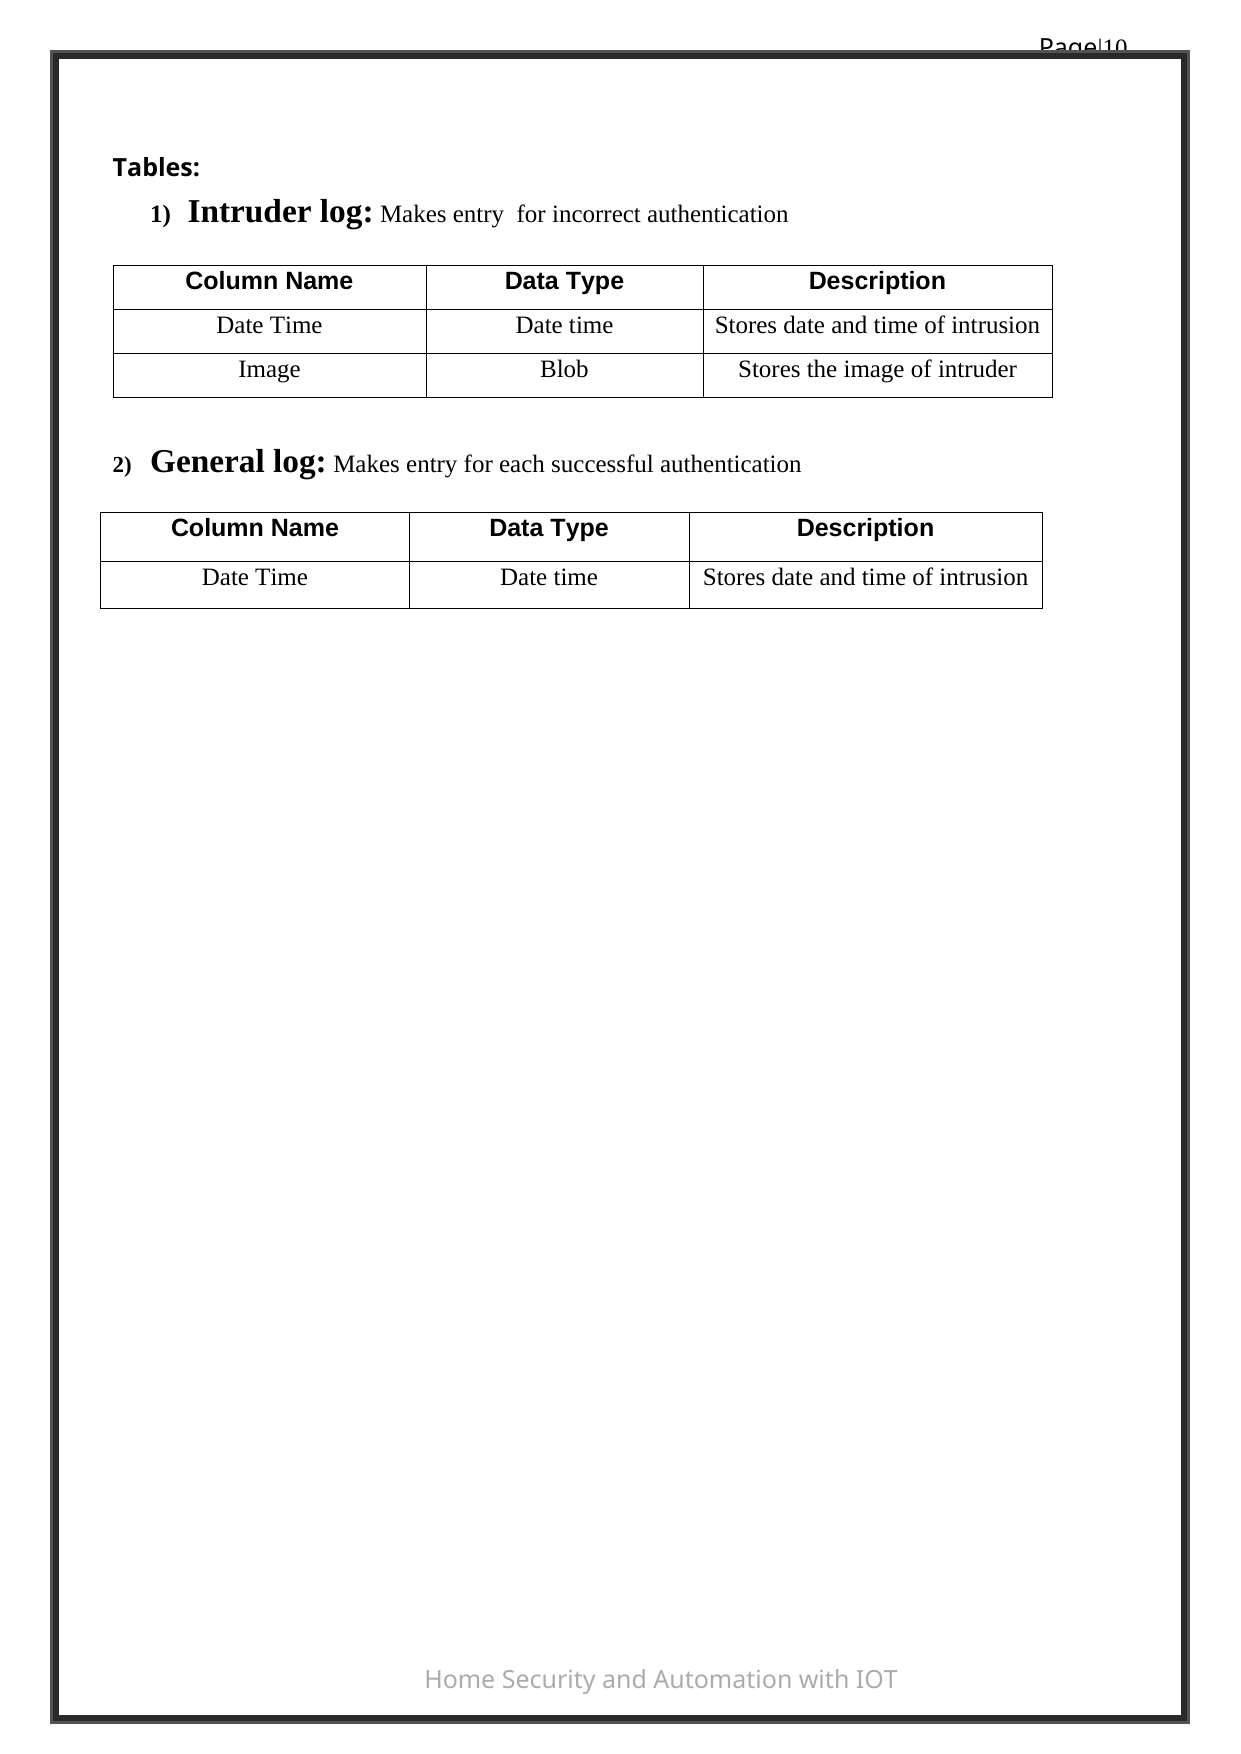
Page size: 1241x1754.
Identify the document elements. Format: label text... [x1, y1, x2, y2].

table_cell Date time [410, 562, 689, 608]
table_cell Date Time [101, 562, 409, 608]
table_cell Date time [427, 310, 703, 353]
table_header Column Name [114, 266, 426, 309]
table_cell Image [114, 354, 426, 397]
table_header Description [690, 513, 1042, 561]
table_cell Blob [427, 354, 703, 397]
table_header Data Type [410, 513, 689, 561]
table_header Data Type [427, 266, 703, 309]
text Tables: [112, 150, 1127, 184]
table_cell Stores date and time of intrusion [704, 310, 1052, 353]
table_cell Stores the image of intruder [704, 354, 1052, 397]
table_cell Date Time [114, 310, 426, 353]
table_cell Stores date and time of intrusion [690, 562, 1042, 608]
table_header Column Name [101, 513, 409, 561]
list Intruder log: Makes entry for incorrect authentication [150, 191, 1128, 229]
table_header Description [704, 266, 1052, 309]
list General log: Makes entry for each successful authentication [112, 441, 1128, 479]
